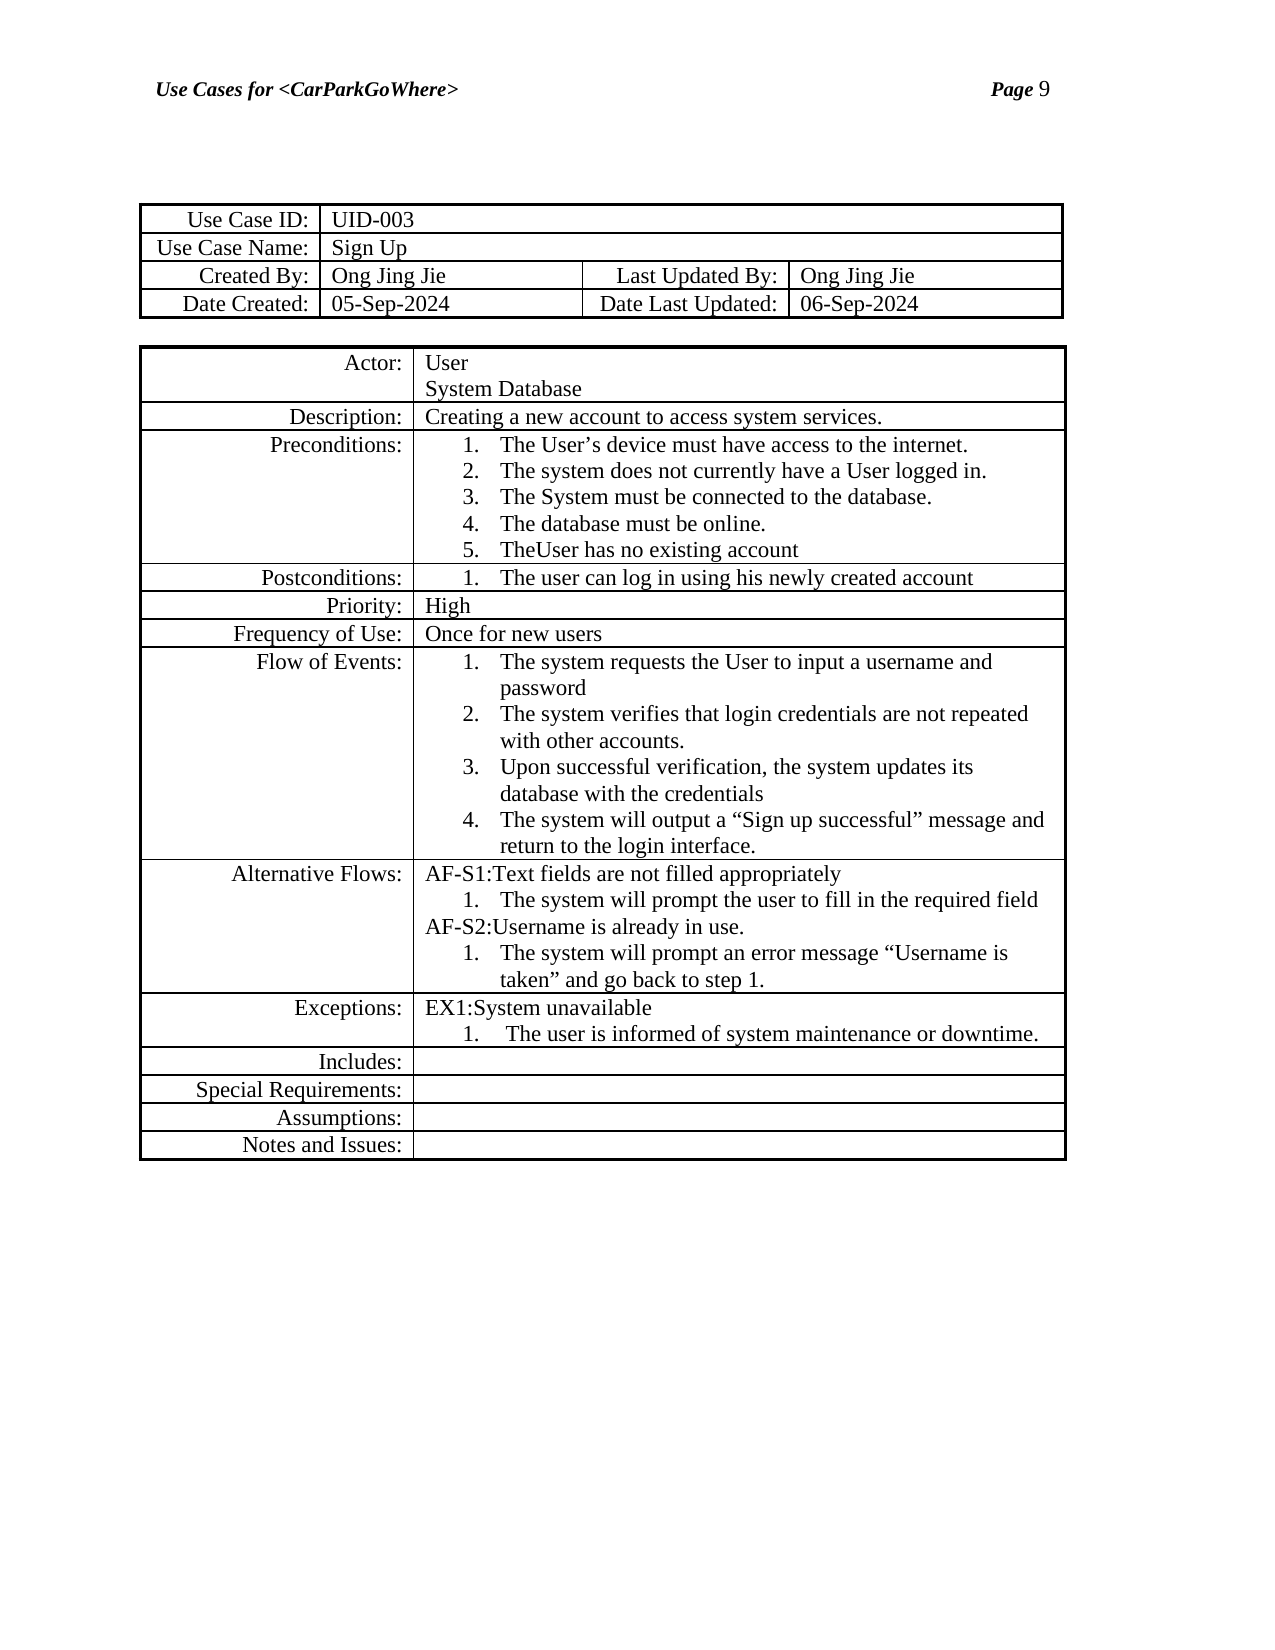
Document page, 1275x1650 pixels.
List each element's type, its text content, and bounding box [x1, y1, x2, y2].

table_header Actor: [142, 349, 413, 401]
table_cell EX1:System unavailable The user is informed of system maintenance or downtime. [414, 994, 1064, 1046]
table_cell The system requests the User to input a username and password The system verifies that login credentials are not repeated with other accounts. Upon successful verification, the system updates its database with the credentials The system will output a “Sign up successful” message and return to the login interface. [414, 648, 1064, 859]
table_cell Once for new users [414, 620, 1064, 646]
table_cell [414, 1076, 1064, 1102]
table_cell 05-Sep-2024 [321, 290, 582, 316]
table_cell Created By: [142, 262, 319, 288]
table_cell Notes and Issues: [142, 1132, 413, 1158]
table_cell AF-S1:Text fields are not filled appropriately The system will prompt the user to fill in the required field AF-S2:Username is already in use. The system will prompt an error message “Username is taken” and go back to step 1. [414, 860, 1064, 992]
table_header UID-003 [321, 206, 1061, 232]
table_cell Date Created: [142, 290, 319, 316]
table_cell Ong Jing Jie [321, 262, 582, 288]
table_cell [414, 1048, 1064, 1074]
table_cell Special Requirements: [142, 1076, 413, 1102]
table_header User System Database [414, 349, 1064, 401]
table_cell The User’s device must have access to the internet. The system does not currently have a User logged in. The System must be connected to the database. The database must be online. TheUser has no existing account [414, 431, 1064, 562]
table_cell Exceptions: [142, 994, 413, 1046]
table_cell Creating a new account to access system services. [414, 403, 1064, 429]
table_cell Sign Up [321, 234, 1061, 260]
table_cell Assumptions: [142, 1104, 413, 1130]
table_header Use Case ID: [142, 206, 319, 232]
table_cell The user can log in using his newly created account [414, 564, 1064, 590]
table_cell Description: [142, 403, 413, 429]
table_cell Preconditions: [142, 431, 413, 562]
table_cell Last Updated By: [583, 262, 788, 288]
table_cell Frequency of Use: [142, 620, 413, 646]
table_cell Flow of Events: [142, 648, 413, 859]
table_cell Date Last Updated: [583, 290, 788, 316]
table_cell Priority: [142, 592, 413, 618]
table_cell 06-Sep-2024 [790, 290, 1061, 316]
table_cell Ong Jing Jie [790, 262, 1061, 288]
table_cell [414, 1132, 1064, 1158]
table_cell [414, 1104, 1064, 1130]
table_cell Includes: [142, 1048, 413, 1074]
table_cell Use Case Name: [142, 234, 319, 260]
table_cell High [414, 592, 1064, 618]
table_cell Alternative Flows: [142, 860, 413, 992]
table_cell Postconditions: [142, 564, 413, 590]
